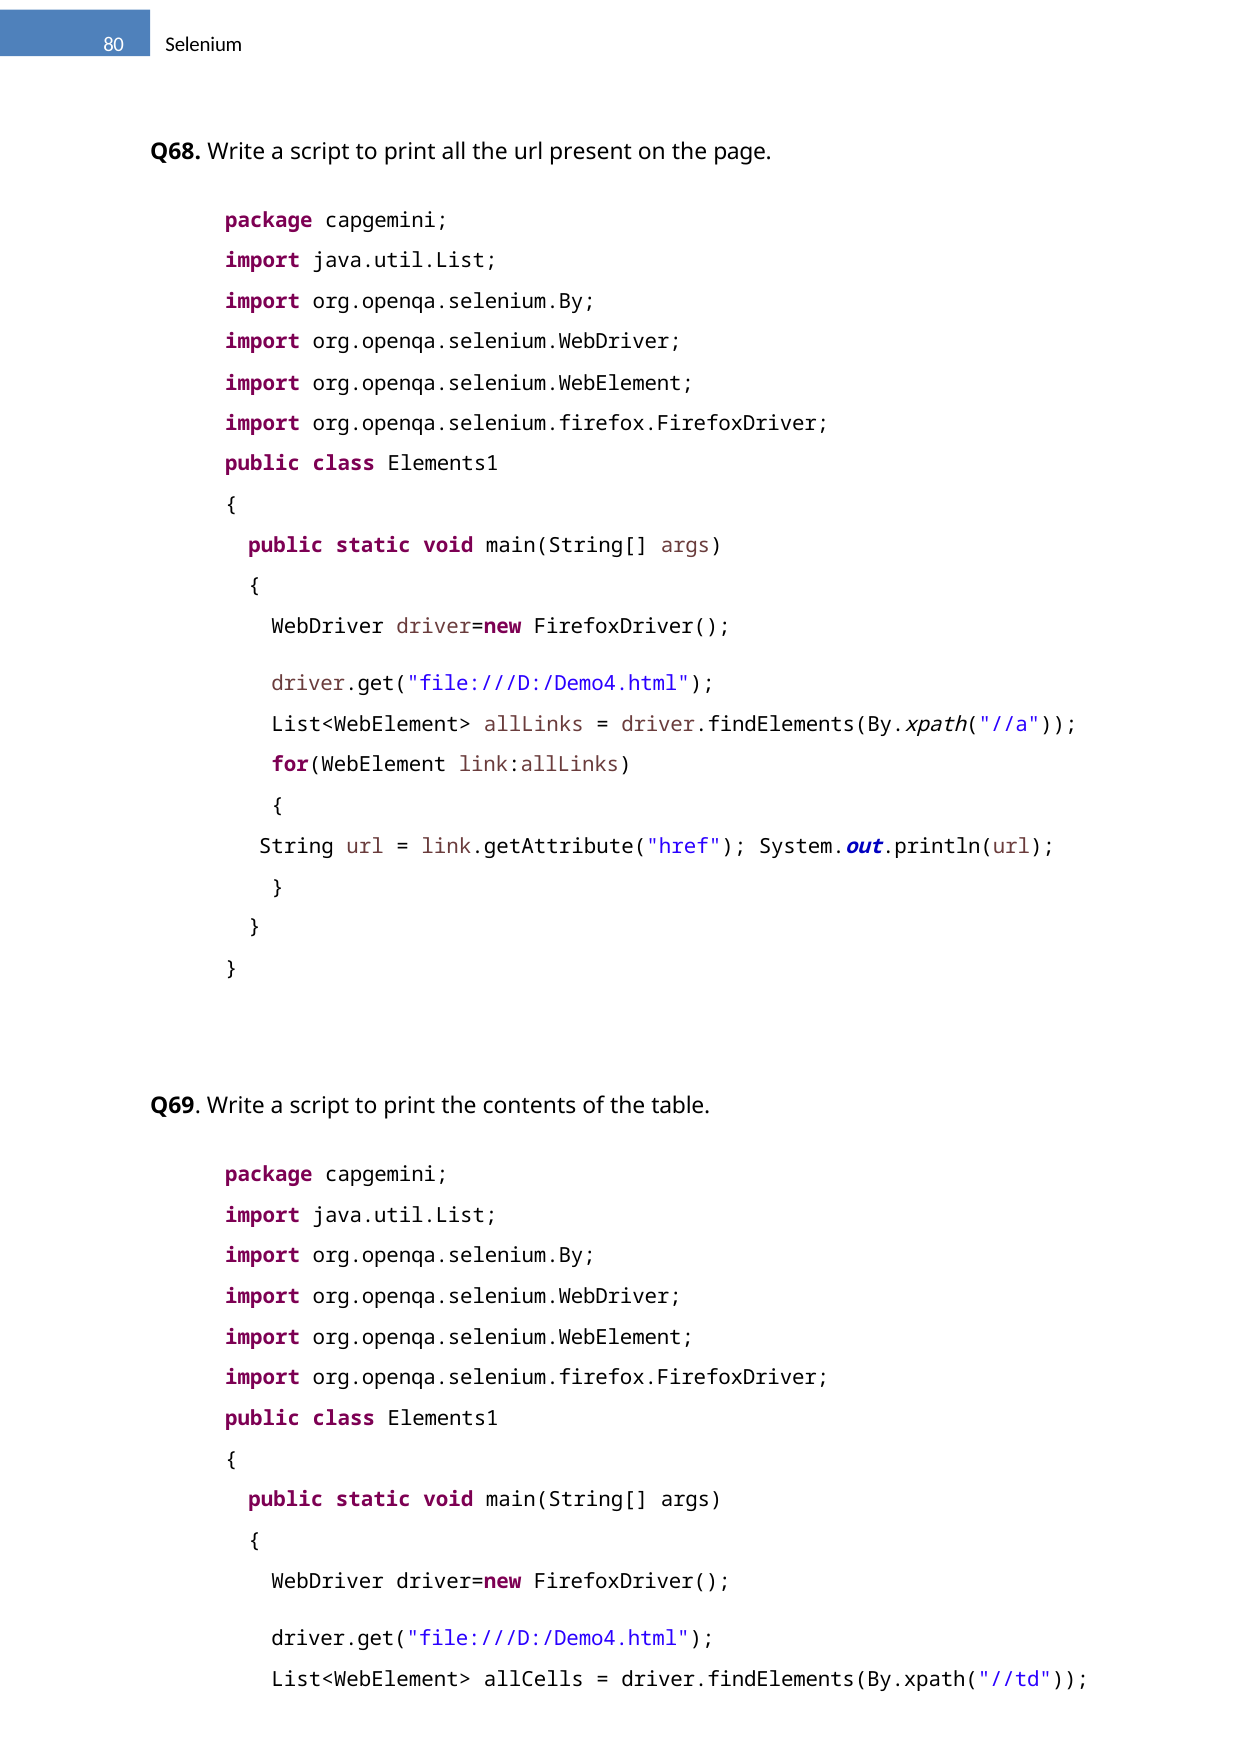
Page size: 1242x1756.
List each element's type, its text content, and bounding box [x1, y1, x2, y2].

text Q68. Write a script to print all the url present on the page. [150, 135, 1183, 166]
text package capgemini; [225, 205, 1183, 233]
text String url = link.getAttribute("href"); System.out.println(url); [157, 831, 1157, 859]
text package capgemini; [225, 1159, 1183, 1188]
text } [225, 953, 1183, 981]
text import org.openqa.selenium.By; [225, 1241, 1183, 1269]
text public class Elements1 [225, 448, 1183, 477]
text import org.openqa.selenium.WebDriver; [225, 1282, 1183, 1310]
text import org.openqa.selenium.By; [225, 286, 1183, 314]
text public static void main(String[] args) [248, 1484, 1183, 1513]
text import org.openqa.selenium.firefox.FirefoxDriver; [225, 1362, 1183, 1391]
text WebDriver driver=new FirefoxDriver(); [271, 1566, 1183, 1594]
text public static void main(String[] args) [248, 530, 1183, 558]
text import org.openqa.selenium.firefox.FirefoxDriver; [225, 408, 1183, 436]
text import java.util.List; [225, 1200, 1183, 1228]
text } [248, 912, 1183, 940]
text driver.get("file:///D:/Demo4.html"); [271, 1623, 1183, 1651]
text import org.openqa.selenium.WebDriver; [225, 327, 1183, 355]
text Q69. Write a script to print the contents of the table. [150, 1089, 1183, 1121]
text } [271, 872, 1183, 900]
text import org.openqa.selenium.WebElement; [225, 368, 1183, 396]
text import org.openqa.selenium.WebElement; [225, 1322, 1183, 1350]
text { [271, 790, 1183, 818]
text { [248, 570, 1183, 599]
text { [225, 489, 1183, 518]
text { [248, 1525, 1183, 1554]
text List<WebElement> allCells = driver.findElements(By.xpath("//td")); [271, 1664, 1183, 1692]
text List<WebElement> allLinks = driver.findElements(By.xpath("//a")); [271, 709, 1183, 738]
text { [225, 1444, 1183, 1472]
text WebDriver driver=new FirefoxDriver(); [271, 611, 1183, 640]
text driver.get("file:///D:/Demo4.html"); [271, 668, 1183, 697]
text public class Elements1 [225, 1403, 1183, 1431]
text import java.util.List; [225, 246, 1183, 274]
text for(WebElement link:allLinks) [271, 749, 1183, 778]
